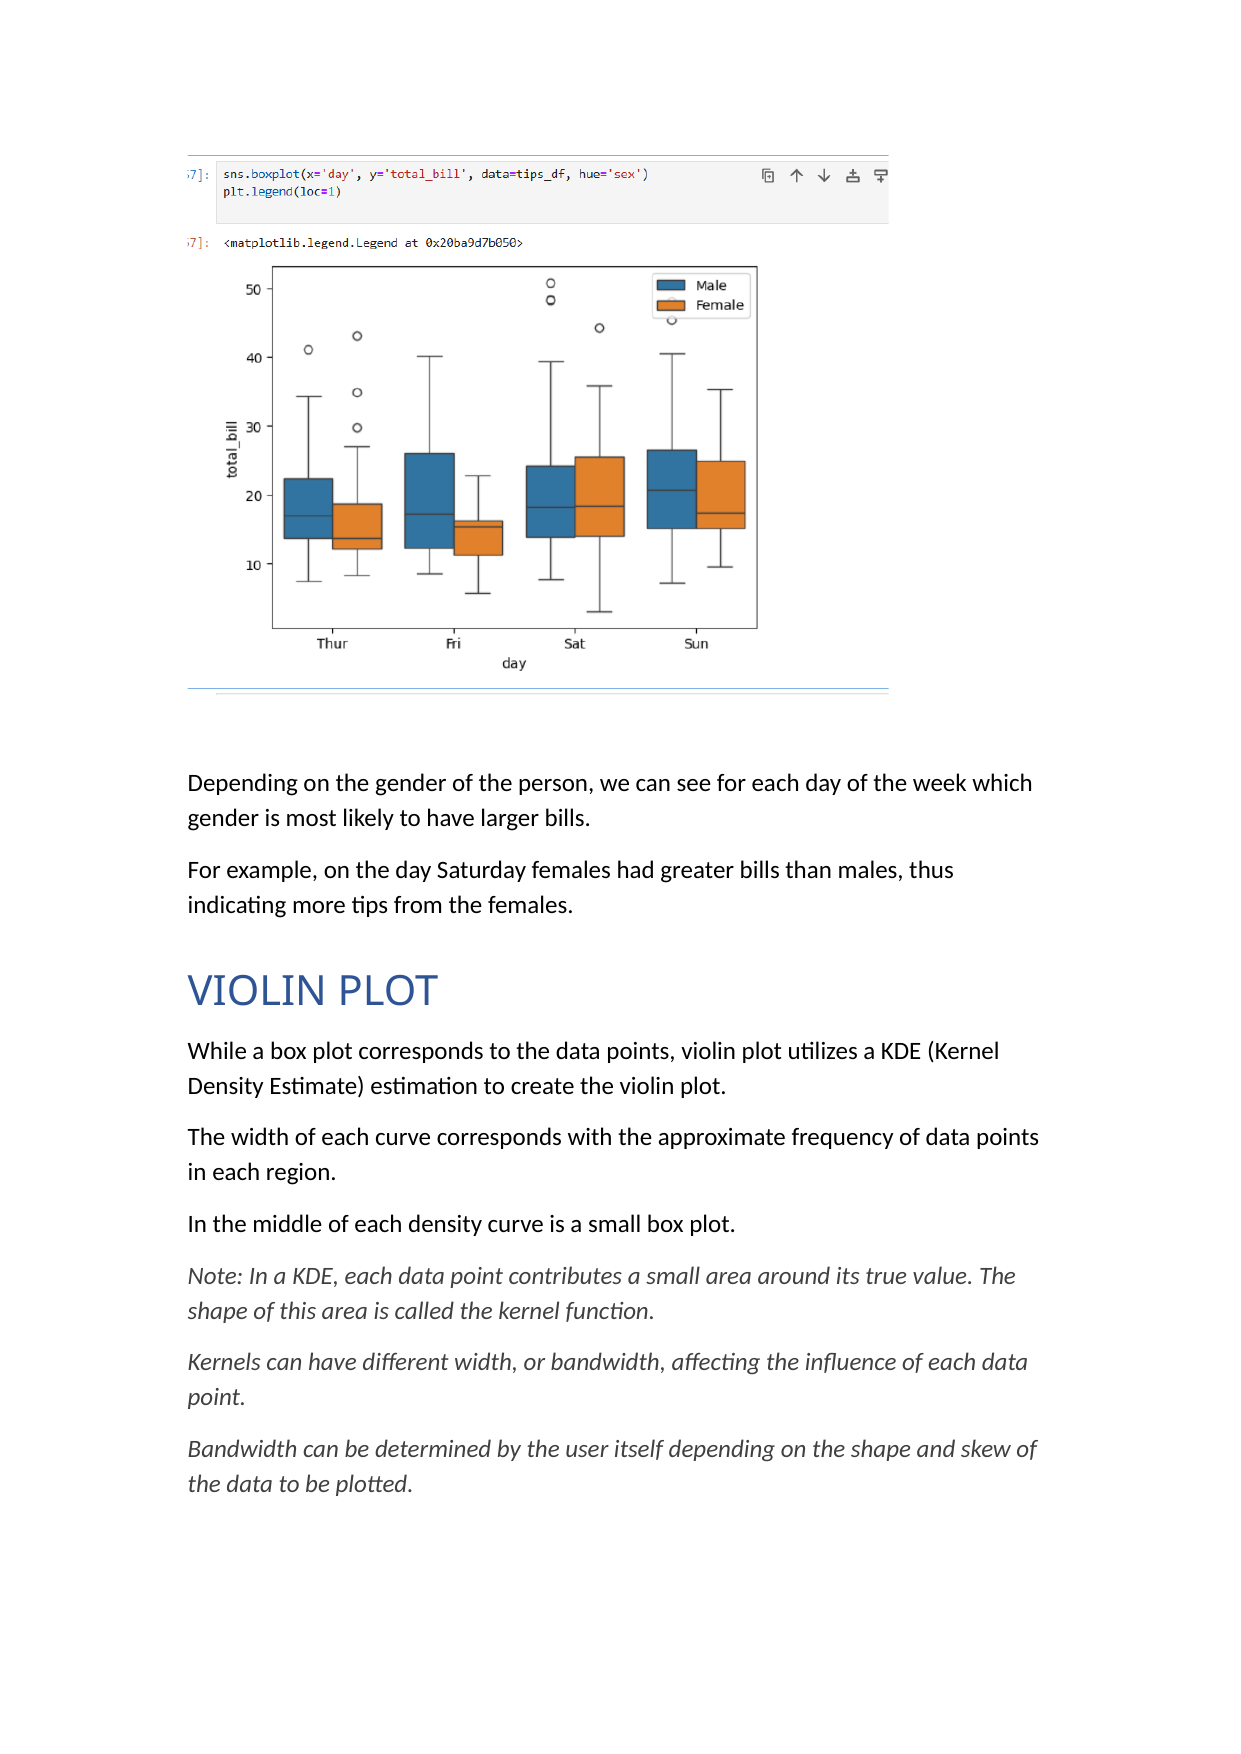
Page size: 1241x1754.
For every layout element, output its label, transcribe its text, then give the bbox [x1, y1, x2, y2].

text For example, on the day Saturday females had greater bills than males, thus indicating more tips from the females. [187, 854, 1053, 919]
subtitle VIOLIN PLOT [187, 961, 1053, 1018]
text While a box plot corresponds to the data points, violin plot utilizes a KDE (Kernel Density Estimate) estimation to create the violin plot. [187, 1035, 1053, 1100]
text Bandwidth can be determined by the user itself depending on the shape and skew of the data to be plotted. [187, 1433, 1053, 1499]
text The width of each curve corresponds with the approximate frequency of data points in each region. [187, 1121, 1053, 1187]
text Kernels can have different width, or bandwidth, affecting the influence of each data point. [187, 1346, 1053, 1412]
text In the middle of each density curve is a small box plot. [187, 1208, 1053, 1239]
picture [187, 150, 889, 695]
text Note: In a KDE, each data point contributes a small area around its true value. The shape of this area is called the kernel function. [187, 1260, 1053, 1325]
text Depending on the gender of the person, we can see for each day of the week which gender is most likely to have larger bills. [187, 767, 1053, 833]
